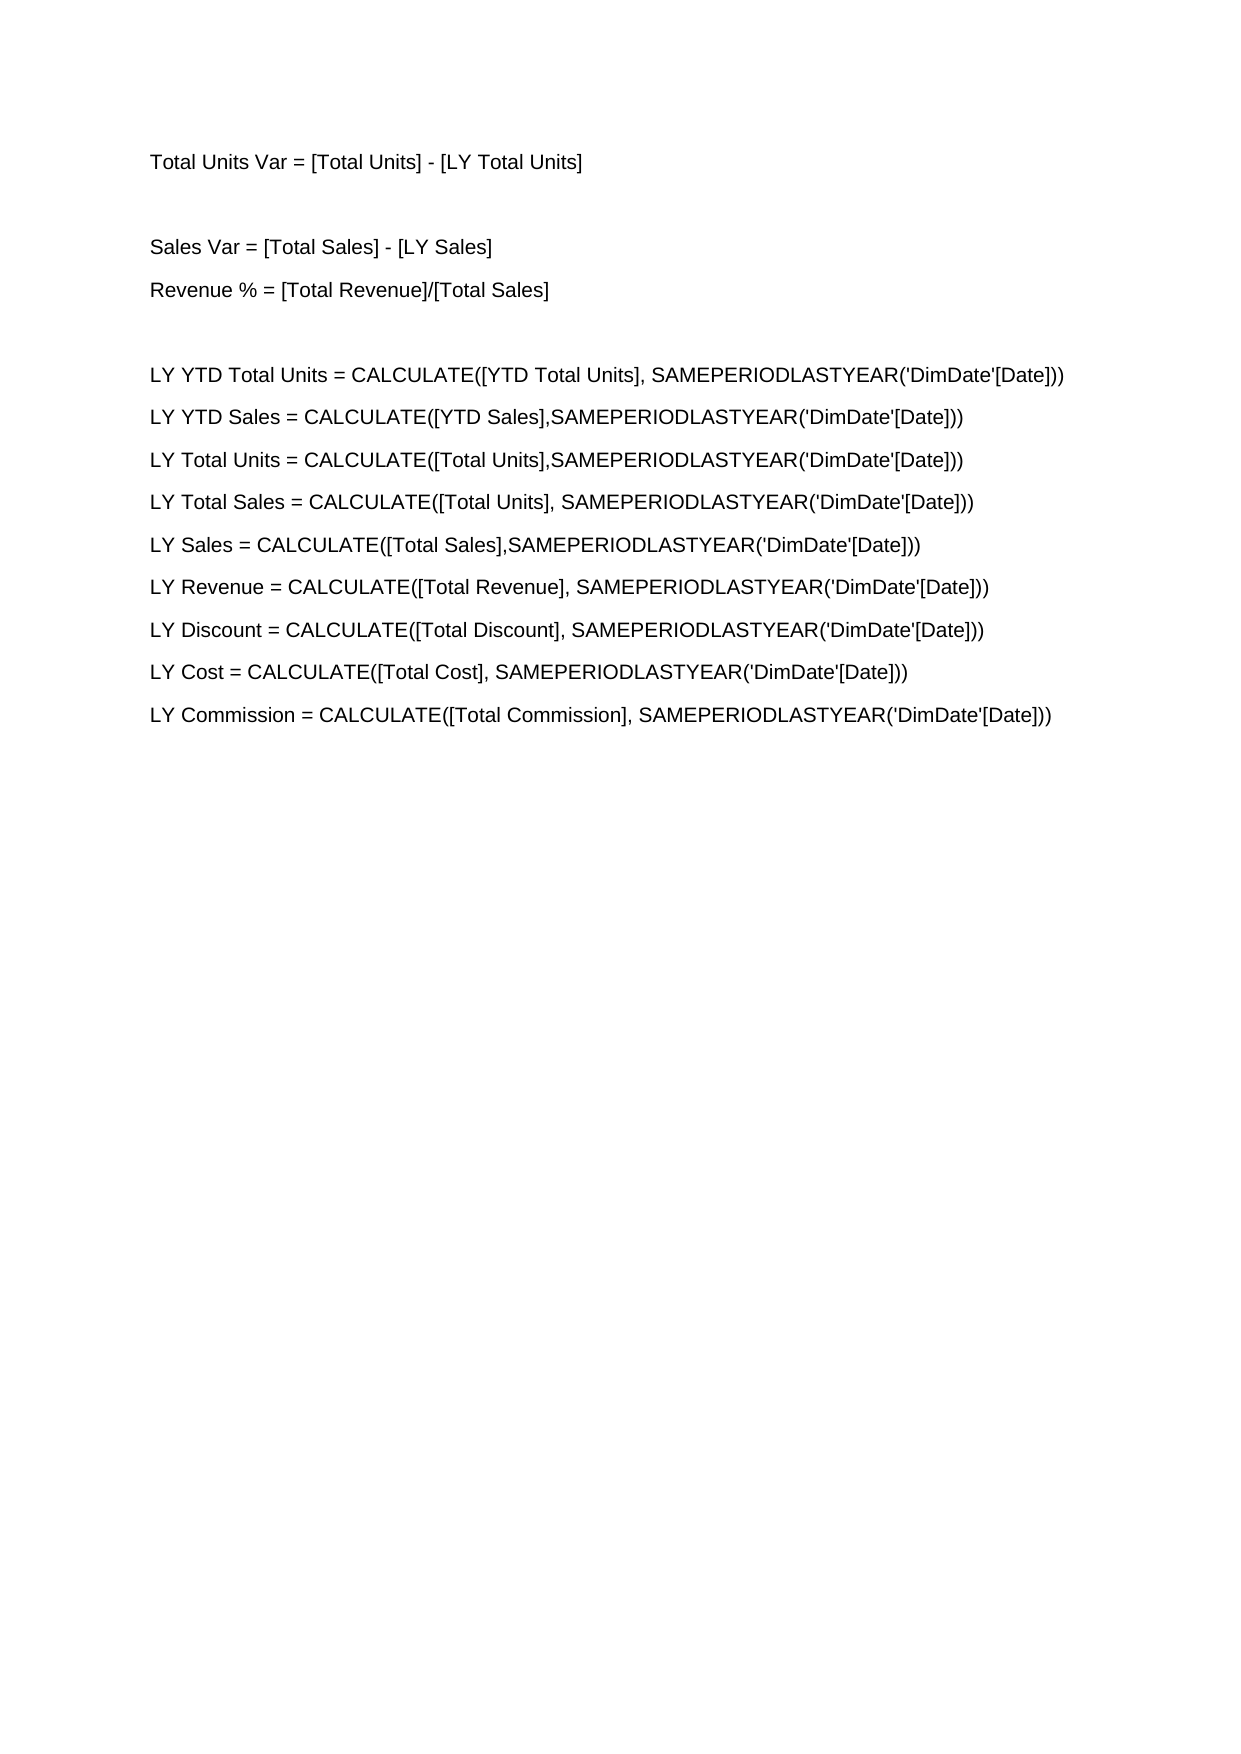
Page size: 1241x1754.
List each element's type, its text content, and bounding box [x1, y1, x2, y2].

text LY Total Sales = CALCULATE([Total Units], SAMEPERIODLASTYEAR('DimDate'[Date])) [150, 490, 1090, 514]
text LY Revenue = CALCULATE([Total Revenue], SAMEPERIODLASTYEAR('DimDate'[Date])) [150, 575, 1090, 599]
text LY Cost = CALCULATE([Total Cost], SAMEPERIODLASTYEAR('DimDate'[Date])) [150, 660, 1090, 684]
text LY Commission = CALCULATE([Total Commission], SAMEPERIODLASTYEAR('DimDate'[Date])) [150, 702, 1090, 726]
text Sales Var = [Total Sales] - [LY Sales] [150, 235, 1090, 259]
text LY Discount = CALCULATE([Total Discount], SAMEPERIODLASTYEAR('DimDate'[Date])) [150, 617, 1090, 641]
text LY YTD Total Units = CALCULATE([YTD Total Units], SAMEPERIODLASTYEAR('DimDate'[Date])) [150, 362, 1090, 386]
text Total Units Var = [Total Units] - [LY Total Units] [150, 150, 1090, 174]
text LY YTD Sales = CALCULATE([YTD Sales],SAMEPERIODLASTYEAR('DimDate'[Date])) [150, 405, 1090, 429]
text LY Sales = CALCULATE([Total Sales],SAMEPERIODLASTYEAR('DimDate'[Date])) [150, 532, 1090, 556]
text LY Total Units = CALCULATE([Total Units],SAMEPERIODLASTYEAR('DimDate'[Date])) [150, 447, 1090, 471]
text Revenue % = [Total Revenue]/[Total Sales] [150, 277, 1090, 301]
